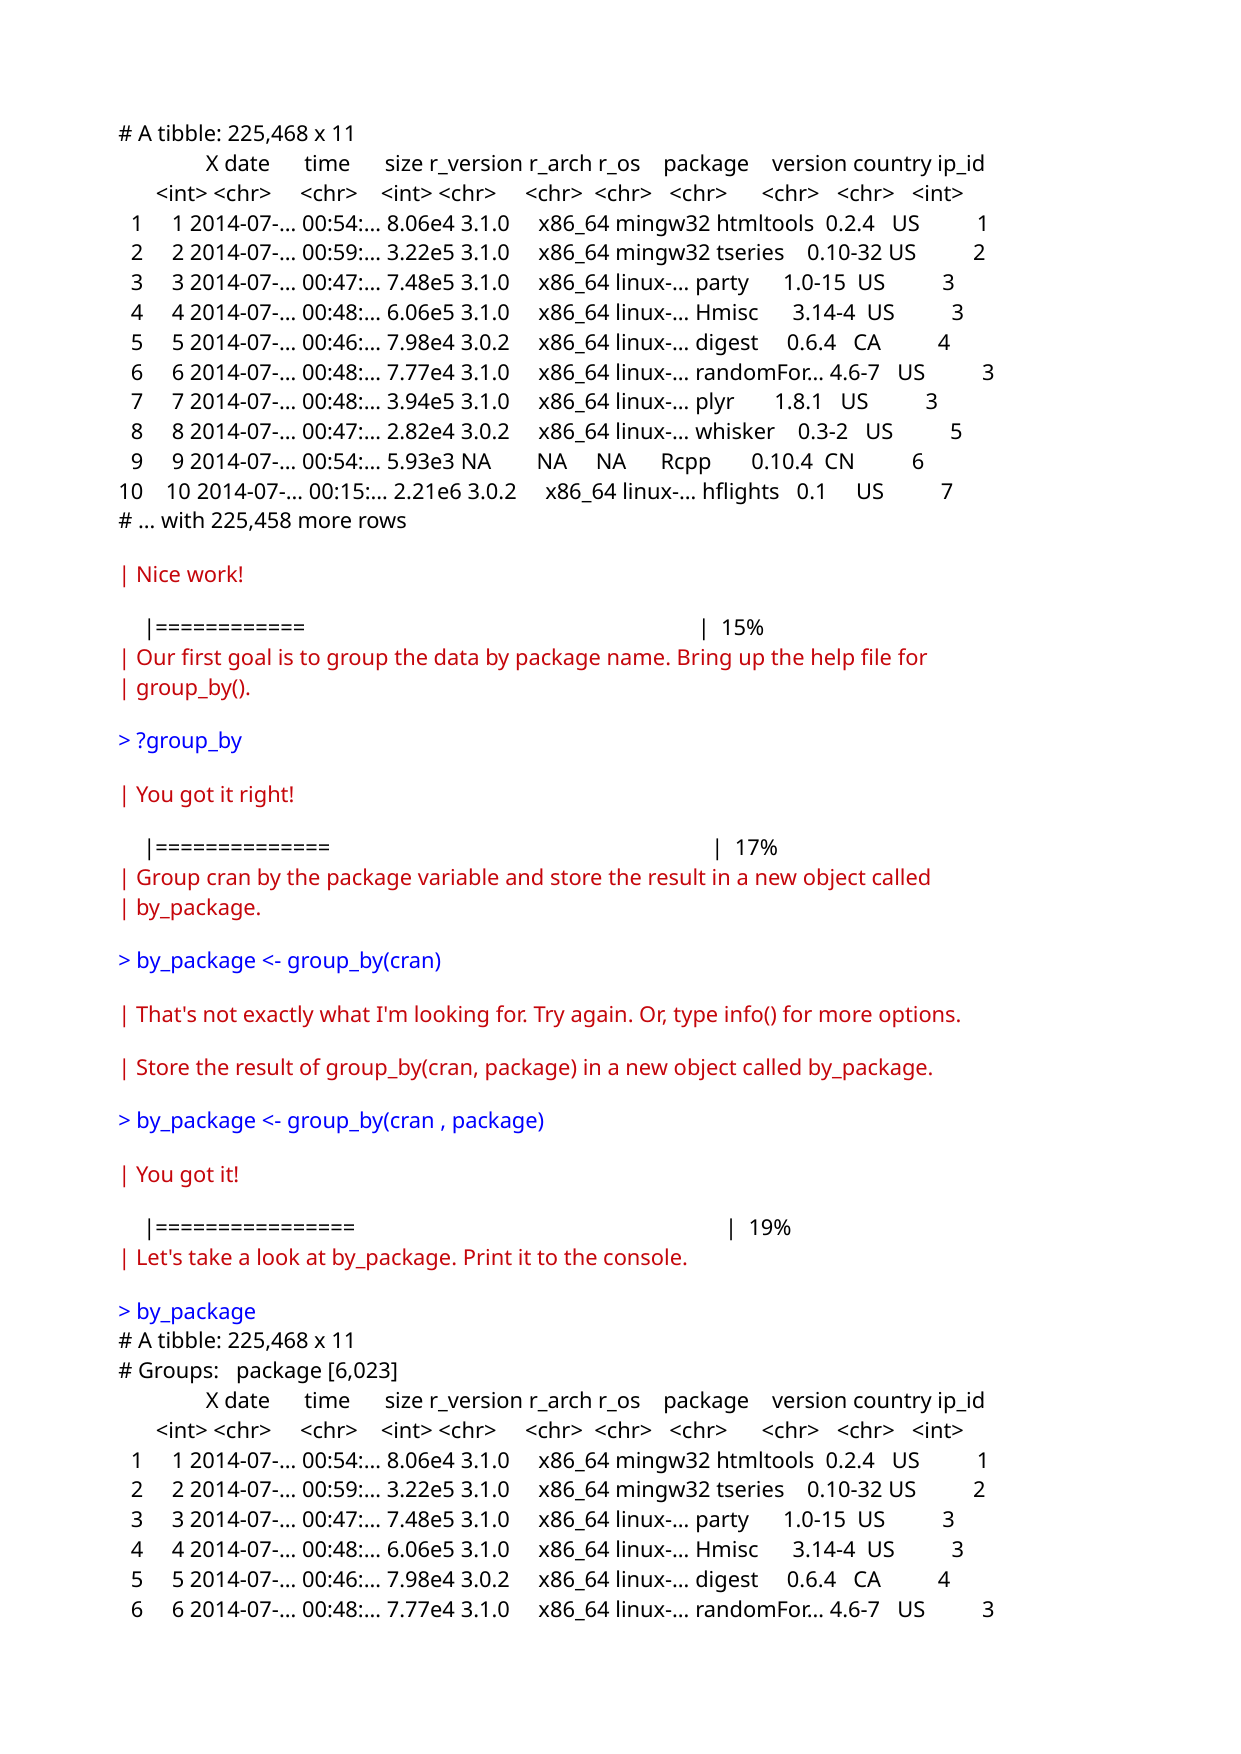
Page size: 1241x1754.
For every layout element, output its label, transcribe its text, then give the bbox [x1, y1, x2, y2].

text | You got it! [118, 1159, 1122, 1189]
text # A tibble: 225,468 x 11 [118, 1325, 1122, 1355]
text 1 1 2014-07-… 00:54:… 8.06e4 3.1.0 x86_64 mingw32 htmltools 0.2.4 US 1 [118, 1444, 1122, 1474]
text 8 8 2014-07-… 00:47:… 2.82e4 3.0.2 x86_64 linux-… whisker 0.3-2 US 5 [118, 416, 1122, 446]
text > by_package <- group_by(cran , package) [118, 1106, 1122, 1135]
text > ?group_by [118, 725, 1122, 755]
text # Groups: package [6,023] [118, 1355, 1122, 1385]
text 5 5 2014-07-… 00:46:… 7.98e4 3.0.2 x86_64 linux-… digest 0.6.4 CA 4 [118, 327, 1122, 356]
text | Group cran by the package variable and store the result in a new object called [118, 862, 1122, 892]
text 6 6 2014-07-… 00:48:… 7.77e4 3.1.0 x86_64 linux-… randomFor… 4.6-7 US 3 [118, 1593, 1122, 1623]
text <int> <chr> <chr> <int> <chr> <chr> <chr> <chr> <chr> <chr> <int> [118, 178, 1122, 207]
text | Let's take a look at by_package. Print it to the console. [118, 1242, 1122, 1272]
text | Store the result of group_by(cran, package) in a new object called by_package. [118, 1052, 1122, 1082]
text # A tibble: 225,468 x 11 [118, 118, 1122, 148]
text | Our first goal is to group the data by package name. Bring up the help file for [118, 642, 1122, 672]
text 7 7 2014-07-… 00:48:… 3.94e5 3.1.0 x86_64 linux-… plyr 1.8.1 US 3 [118, 386, 1122, 416]
text X date time size r_version r_arch r_os package version country ip_id [118, 1385, 1122, 1415]
text |============ | 15% [118, 612, 1122, 642]
text # … with 225,458 more rows [118, 505, 1122, 535]
text 1 1 2014-07-… 00:54:… 8.06e4 3.1.0 x86_64 mingw32 htmltools 0.2.4 US 1 [118, 207, 1122, 237]
text 4 4 2014-07-… 00:48:… 6.06e5 3.1.0 x86_64 linux-… Hmisc 3.14-4 US 3 [118, 1534, 1122, 1564]
text 2 2 2014-07-… 00:59:… 3.22e5 3.1.0 x86_64 mingw32 tseries 0.10-32 US 2 [118, 1474, 1122, 1504]
text X date time size r_version r_arch r_os package version country ip_id [118, 148, 1122, 178]
text |============== | 17% [118, 832, 1122, 862]
text 6 6 2014-07-… 00:48:… 7.77e4 3.1.0 x86_64 linux-… randomFor… 4.6-7 US 3 [118, 356, 1122, 386]
text 3 3 2014-07-… 00:47:… 7.48e5 3.1.0 x86_64 linux-… party 1.0-15 US 3 [118, 1504, 1122, 1534]
text | That's not exactly what I'm looking for. Try again. Or, type info() for more options. [118, 999, 1122, 1028]
text 3 3 2014-07-… 00:47:… 7.48e5 3.1.0 x86_64 linux-… party 1.0-15 US 3 [118, 267, 1122, 297]
text |================ | 19% [118, 1212, 1122, 1242]
text 5 5 2014-07-… 00:46:… 7.98e4 3.0.2 x86_64 linux-… digest 0.6.4 CA 4 [118, 1564, 1122, 1593]
text | Nice work! [118, 559, 1122, 589]
text 4 4 2014-07-… 00:48:… 6.06e5 3.1.0 x86_64 linux-… Hmisc 3.14-4 US 3 [118, 297, 1122, 327]
text > by_package [118, 1296, 1122, 1325]
text 2 2 2014-07-… 00:59:… 3.22e5 3.1.0 x86_64 mingw32 tseries 0.10-32 US 2 [118, 237, 1122, 267]
text 10 10 2014-07-… 00:15:… 2.21e6 3.0.2 x86_64 linux-… hflights 0.1 US 7 [118, 476, 1122, 505]
text > by_package <- group_by(cran) [118, 945, 1122, 975]
text | group_by(). [118, 672, 1122, 702]
text <int> <chr> <chr> <int> <chr> <chr> <chr> <chr> <chr> <chr> <int> [118, 1415, 1122, 1444]
text | You got it right! [118, 779, 1122, 808]
text 9 9 2014-07-… 00:54:… 5.93e3 NA NA NA Rcpp 0.10.4 CN 6 [118, 446, 1122, 476]
text | by_package. [118, 892, 1122, 922]
